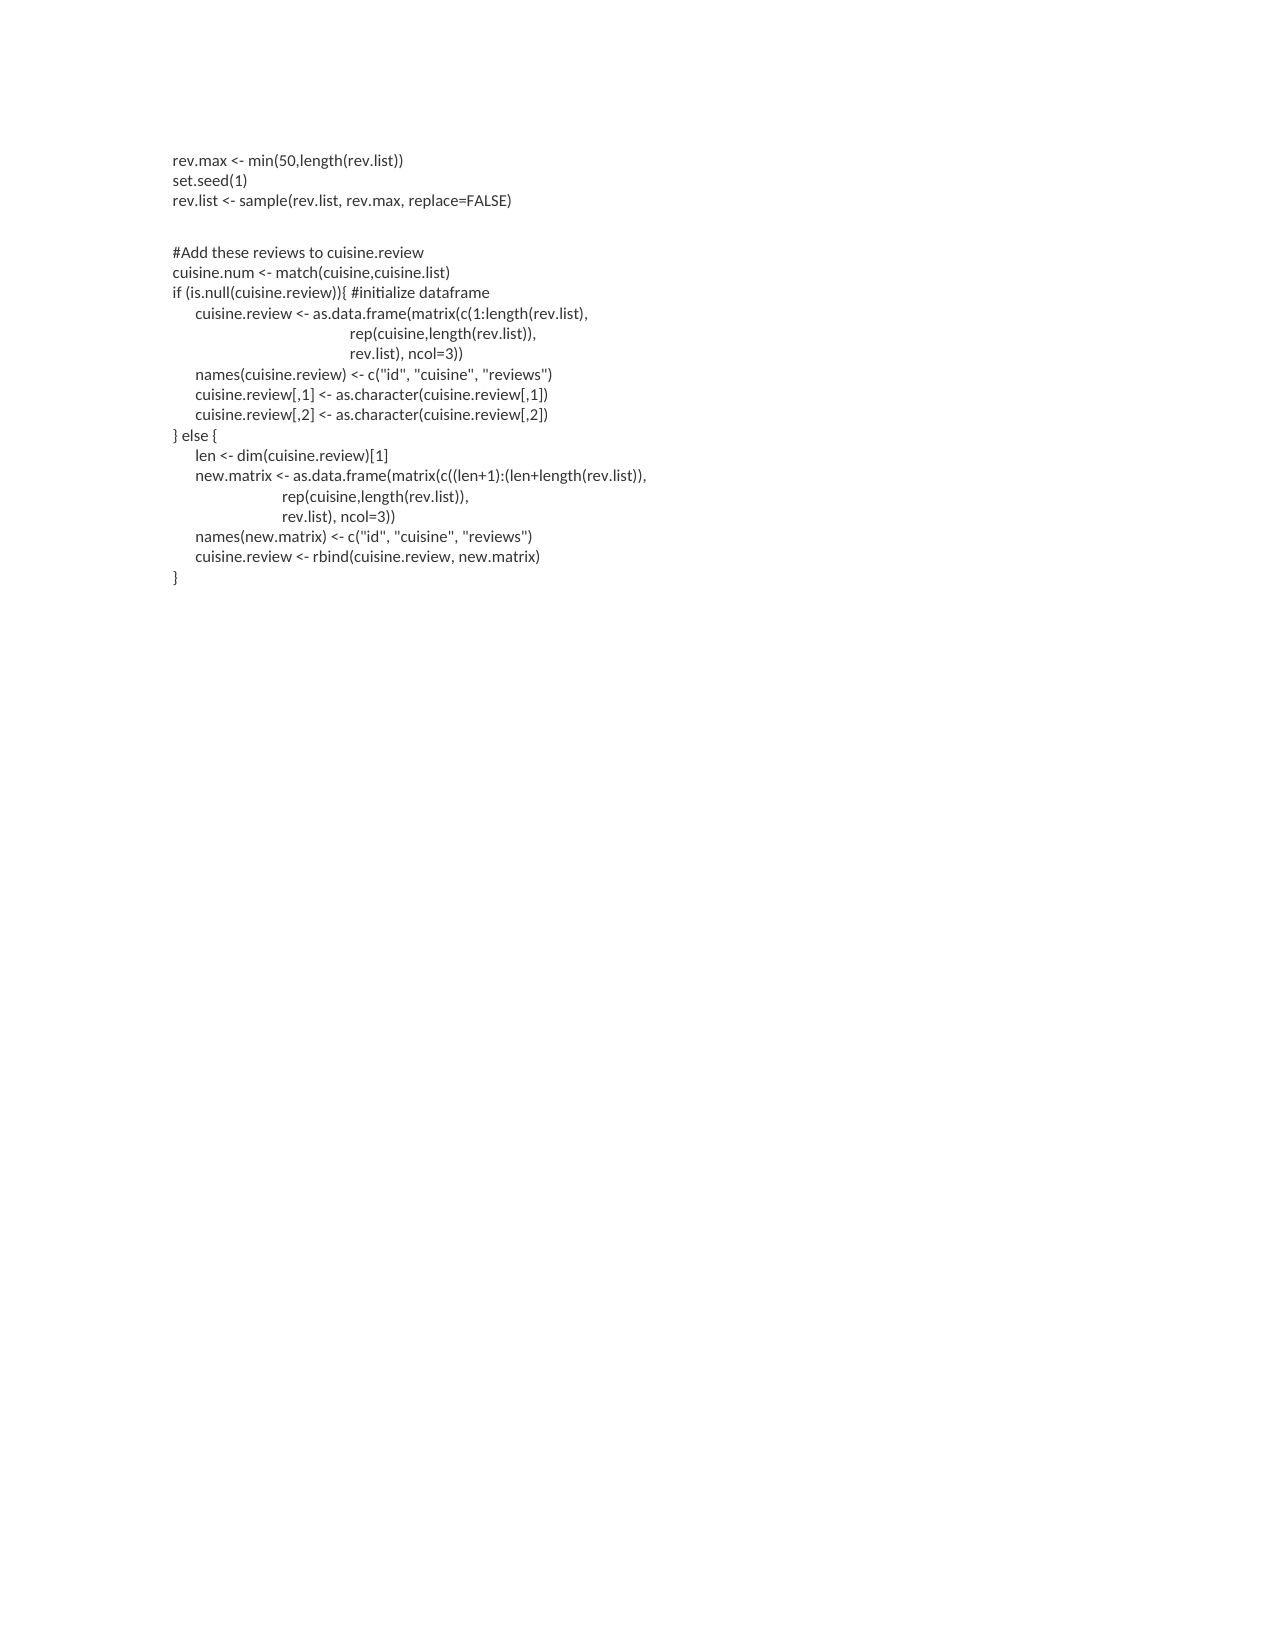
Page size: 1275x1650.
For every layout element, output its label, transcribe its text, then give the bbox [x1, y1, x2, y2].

subtitle rev.list), ncol=3)) [150, 344, 1125, 364]
subtitle rep(cuisine,length(rev.list)), [150, 486, 1125, 506]
subtitle names(cuisine.review) <- c("id", "cuisine", "reviews") [150, 364, 1125, 384]
subtitle cuisine.review[,1] <- as.character(cuisine.review[,1]) [150, 384, 1125, 404]
subtitle if (is.null(cuisine.review)){ #initialize dataframe [150, 283, 1125, 303]
subtitle cuisine.num <- match(cuisine,cuisine.list) [150, 262, 1125, 283]
subtitle rev.list), ncol=3)) [150, 506, 1125, 526]
subtitle cuisine.review <- rbind(cuisine.review, new.matrix) [150, 547, 1125, 567]
subtitle cuisine.review[,2] <- as.character(cuisine.review[,2]) [150, 404, 1125, 425]
subtitle } [150, 567, 1125, 587]
subtitle rep(cuisine,length(rev.list)), [150, 323, 1125, 344]
subtitle rev.list <- sample(rev.list, rev.max, replace=FALSE) [150, 191, 1125, 211]
subtitle set.seed(1) [150, 170, 1125, 191]
subtitle names(new.matrix) <- c("id", "cuisine", "reviews") [150, 526, 1125, 547]
subtitle cuisine.review <- as.data.frame(matrix(c(1:length(rev.list), [150, 303, 1125, 323]
subtitle } else { [150, 425, 1125, 445]
subtitle len <- dim(cuisine.review)[1] [150, 445, 1125, 466]
subtitle rev.max <- min(50,length(rev.list)) [150, 150, 1125, 170]
subtitle new.matrix <- as.data.frame(matrix(c((len+1):(len+length(rev.list)), [150, 466, 1125, 486]
subtitle #Add these reviews to cuisine.review [150, 242, 1125, 262]
